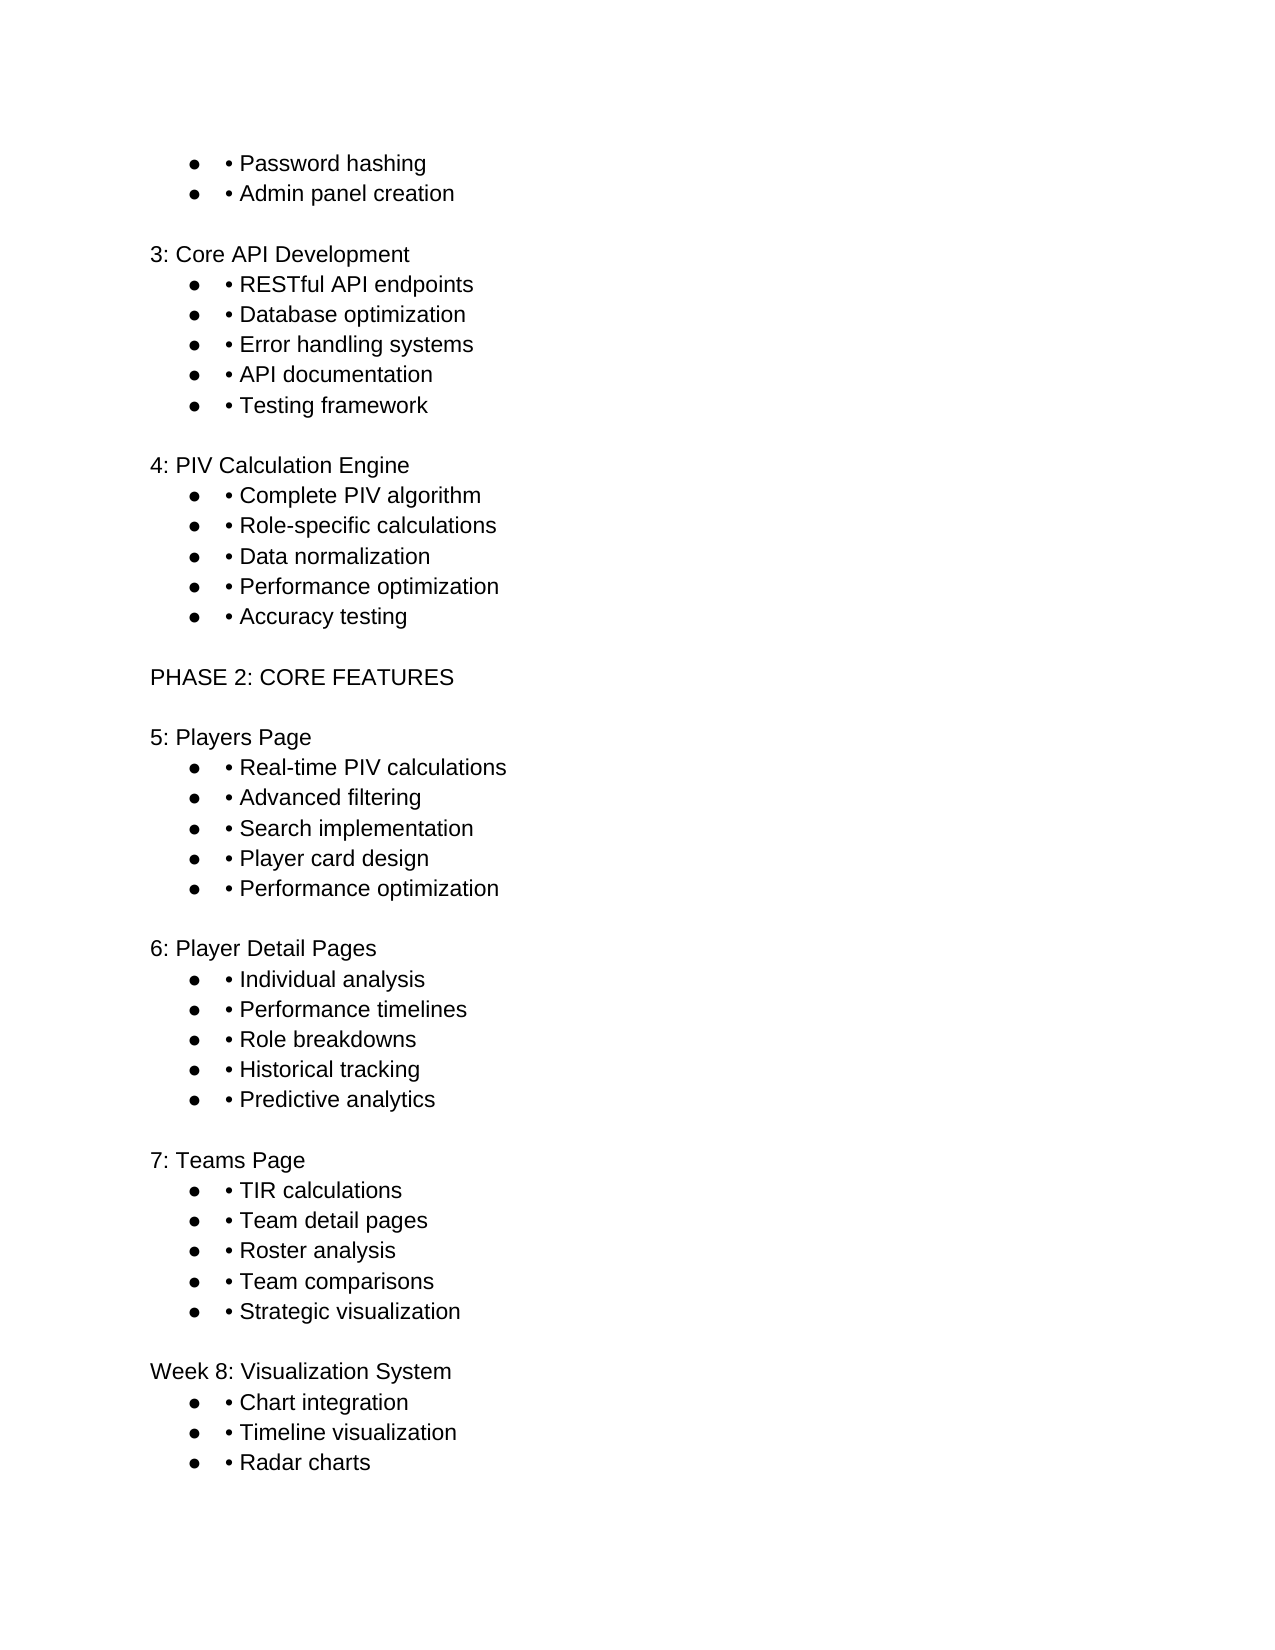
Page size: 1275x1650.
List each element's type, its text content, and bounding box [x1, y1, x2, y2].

list • Performance optimization [187, 875, 1125, 901]
text Week 8: Visualization System [150, 1358, 1125, 1385]
list • Database optimization [187, 301, 1125, 327]
list • API documentation [187, 361, 1125, 388]
list • Role breakdowns [187, 1026, 1125, 1052]
list • Performance optimization [187, 573, 1125, 599]
list • Admin panel creation [187, 180, 1125, 207]
text 3: Core API Development [150, 241, 1125, 267]
list • Historical tracking [187, 1056, 1125, 1083]
list • Accuracy testing [187, 603, 1125, 629]
text 7: Teams Page [150, 1147, 1125, 1173]
list • Timeline visualization [187, 1419, 1125, 1445]
list • Chart integration [187, 1388, 1125, 1415]
list • Predictive analytics [187, 1086, 1125, 1113]
list • Individual analysis [187, 966, 1125, 992]
list • Advanced filtering [187, 784, 1125, 811]
list • TIR calculations [187, 1177, 1125, 1203]
list • Testing framework [187, 392, 1125, 418]
list • Performance timelines [187, 996, 1125, 1022]
text PHASE 2: CORE FEATURES [150, 663, 1125, 690]
list • Team comparisons [187, 1268, 1125, 1294]
list • Data normalization [187, 543, 1125, 569]
list • RESTful API endpoints [187, 271, 1125, 297]
text 4: PIV Calculation Engine [150, 452, 1125, 478]
list • Error handling systems [187, 331, 1125, 358]
list • Real-time PIV calculations [187, 754, 1125, 781]
list • Password hashing [187, 150, 1125, 176]
list • Role-specific calculations [187, 512, 1125, 539]
list • Team detail pages [187, 1207, 1125, 1234]
list • Roster analysis [187, 1237, 1125, 1264]
list • Search implementation [187, 814, 1125, 841]
list • Radar charts [187, 1449, 1125, 1475]
list • Strategic visualization [187, 1298, 1125, 1324]
list • Player card design [187, 845, 1125, 871]
text 5: Players Page [150, 724, 1125, 750]
list • Complete PIV algorithm [187, 482, 1125, 509]
text 6: Player Detail Pages [150, 935, 1125, 962]
